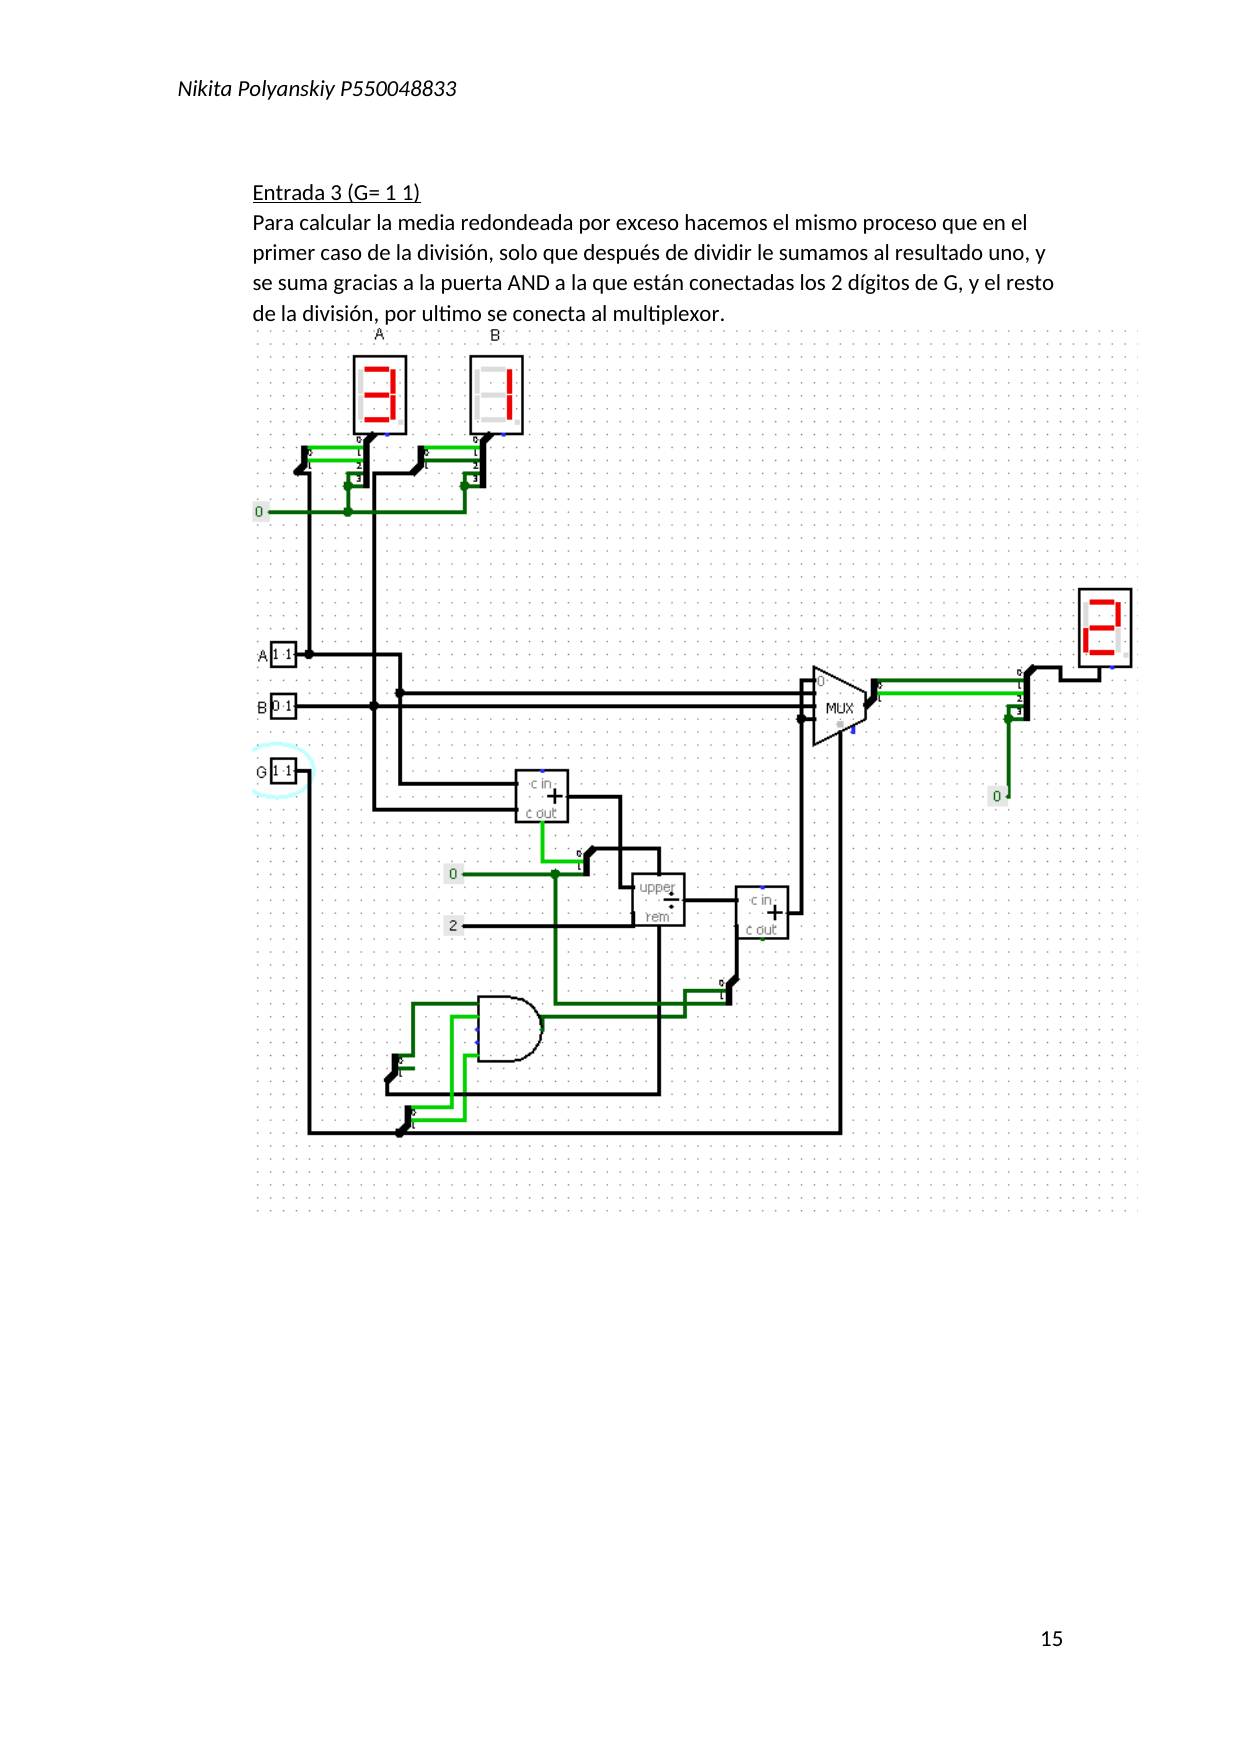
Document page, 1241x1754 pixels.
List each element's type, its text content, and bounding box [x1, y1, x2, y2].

list Para calcular la media redondeada por exceso hacemos el mismo proceso que en el primer caso de la división, solo que después de dividir le sumamos al resultado uno, y se suma gracias a la puerta AND a la que están conectadas los 2 dígitos de G, y el resto de la división, por ultimo se conecta al multiplexor. [252, 208, 1063, 328]
list Entrada 3 (G= 1 1) [252, 178, 1063, 206]
picture [252, 328, 1138, 1218]
